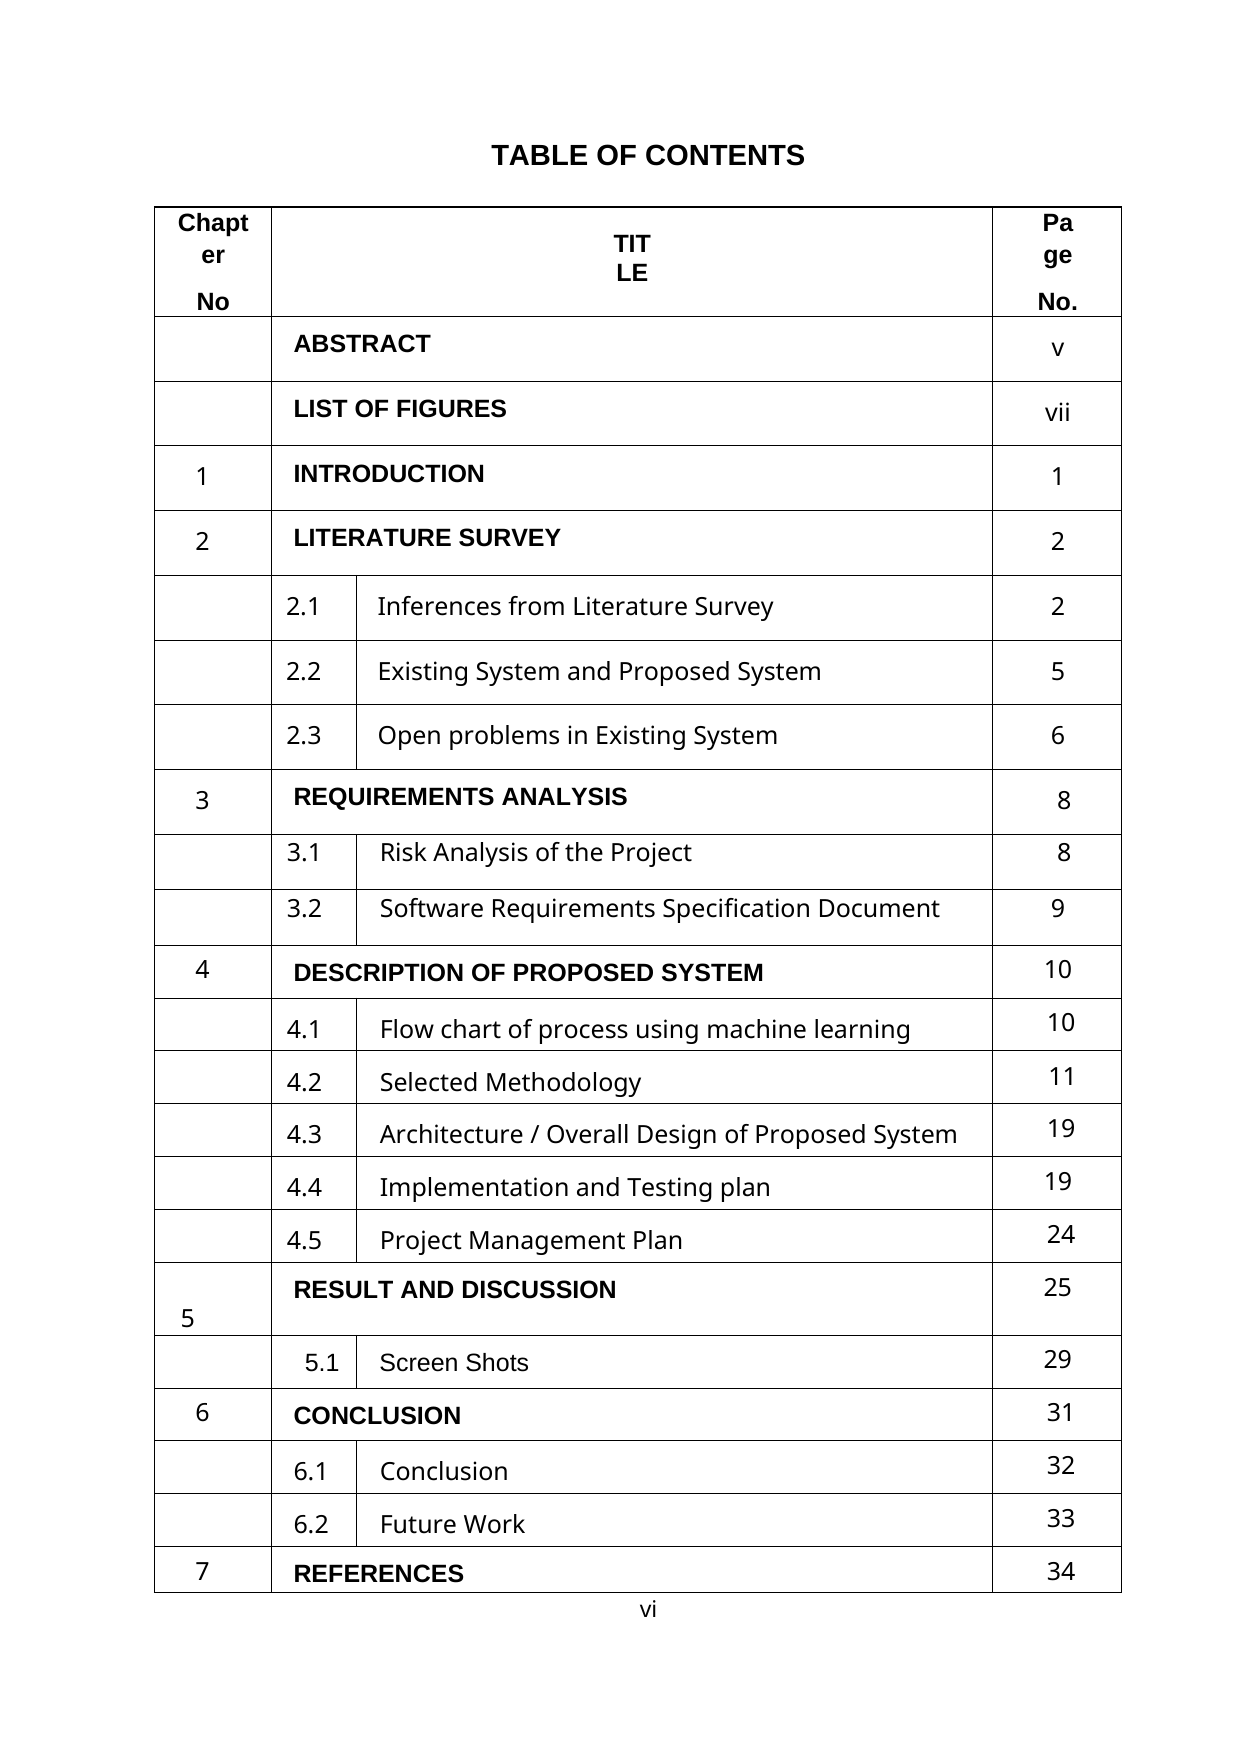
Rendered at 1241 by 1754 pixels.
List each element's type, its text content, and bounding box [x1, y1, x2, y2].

table_cell [155, 1210, 271, 1262]
table_cell 19 [993, 1157, 1121, 1209]
table_cell Conclusion [357, 1441, 992, 1493]
table_cell 2.1 [272, 576, 356, 639]
table_cell REQUIREMENTS ANALYSIS [272, 770, 992, 834]
table_cell LITERATURE SURVEY [272, 511, 992, 575]
table_cell 8 [993, 770, 1121, 834]
table_cell LIST OF FIGURES [272, 382, 992, 445]
table_cell RESULT AND DISCUSSION [272, 1263, 992, 1335]
table_cell Screen Shots [357, 1336, 992, 1387]
table_cell 3.2 [272, 890, 356, 945]
table_cell 33 [993, 1494, 1121, 1546]
table_cell Risk Analysis of the Project [357, 835, 992, 889]
table_cell vii [993, 382, 1121, 445]
table_cell [155, 890, 271, 945]
table_cell 1 [155, 446, 271, 510]
table_cell 6 [155, 1389, 271, 1440]
table_cell [155, 835, 271, 889]
table_cell 2 [993, 511, 1121, 575]
table_cell 4.4 [272, 1157, 356, 1209]
table_cell [155, 1157, 271, 1209]
table_cell Architecture / Overall Design of Proposed System [357, 1104, 992, 1156]
table_cell 4.2 [272, 1051, 356, 1103]
table_cell 10 [993, 999, 1121, 1050]
table_cell 5 [155, 1263, 271, 1335]
table_cell Implementation and Testing plan [357, 1157, 992, 1209]
table_cell [155, 382, 271, 445]
table_cell Inferences from Literature Survey [357, 576, 992, 639]
table_cell v [993, 317, 1121, 381]
table_cell 2.3 [272, 705, 356, 769]
table_cell [155, 705, 271, 769]
table_cell DESCRIPTION OF PROPOSED SYSTEM [272, 946, 992, 998]
table_cell 24 [993, 1210, 1121, 1262]
table_cell 4.1 [272, 999, 356, 1050]
table_cell 2 [155, 511, 271, 575]
table_cell [155, 1494, 271, 1546]
table_cell [155, 999, 271, 1050]
table_cell Existing System and Proposed System [357, 641, 992, 704]
table_cell 5.1 [272, 1336, 356, 1387]
table_cell 2.2 [272, 641, 356, 704]
table_cell 8 [993, 835, 1121, 889]
table_cell 10 [993, 946, 1121, 998]
table_cell 2 [993, 576, 1121, 639]
table_cell 19 [993, 1104, 1121, 1156]
table_cell Flow chart of process using machine learning [357, 999, 992, 1050]
table_cell [155, 317, 271, 381]
table_cell 9 [993, 890, 1121, 945]
table_cell 29 [993, 1336, 1121, 1387]
table_cell 11 [993, 1051, 1121, 1103]
table_cell [155, 1336, 271, 1387]
table_cell INTRODUCTION [272, 446, 992, 510]
table_cell 4.3 [272, 1104, 356, 1156]
table_header TITLE [272, 208, 992, 316]
table_cell [155, 641, 271, 704]
table_cell Selected Methodology [357, 1051, 992, 1103]
table_cell Future Work [357, 1494, 992, 1546]
table_cell [155, 576, 271, 639]
table_cell CONCLUSION [272, 1389, 992, 1440]
table_cell 32 [993, 1441, 1121, 1493]
table_cell Open problems in Existing System [357, 705, 992, 769]
table_header Page No. [993, 208, 1121, 316]
table_cell 4.5 [272, 1210, 356, 1262]
table_cell 34 [993, 1547, 1121, 1592]
table_cell [155, 1104, 271, 1156]
table_cell [155, 1051, 271, 1103]
table_cell 7 [155, 1547, 271, 1592]
table_cell 3.1 [272, 835, 356, 889]
table_cell Software Requirements Specification Document [357, 890, 992, 945]
table_cell 25 [993, 1263, 1121, 1335]
table_cell Project Management Plan [357, 1210, 992, 1262]
table_cell 6 [993, 705, 1121, 769]
table_cell 6.2 [272, 1494, 356, 1546]
table_header Chapter No [155, 208, 271, 316]
table_cell 6.1 [272, 1441, 356, 1493]
table_cell 31 [993, 1389, 1121, 1440]
table_cell REFERENCES [272, 1547, 992, 1592]
table_cell 4 [155, 946, 271, 998]
table_cell ABSTRACT [272, 317, 992, 381]
table_cell [155, 1441, 271, 1493]
table_cell 5 [993, 641, 1121, 704]
text TABLE OF CONTENTS [131, 137, 1165, 171]
table_cell 3 [155, 770, 271, 834]
table_cell 1 [993, 446, 1121, 510]
